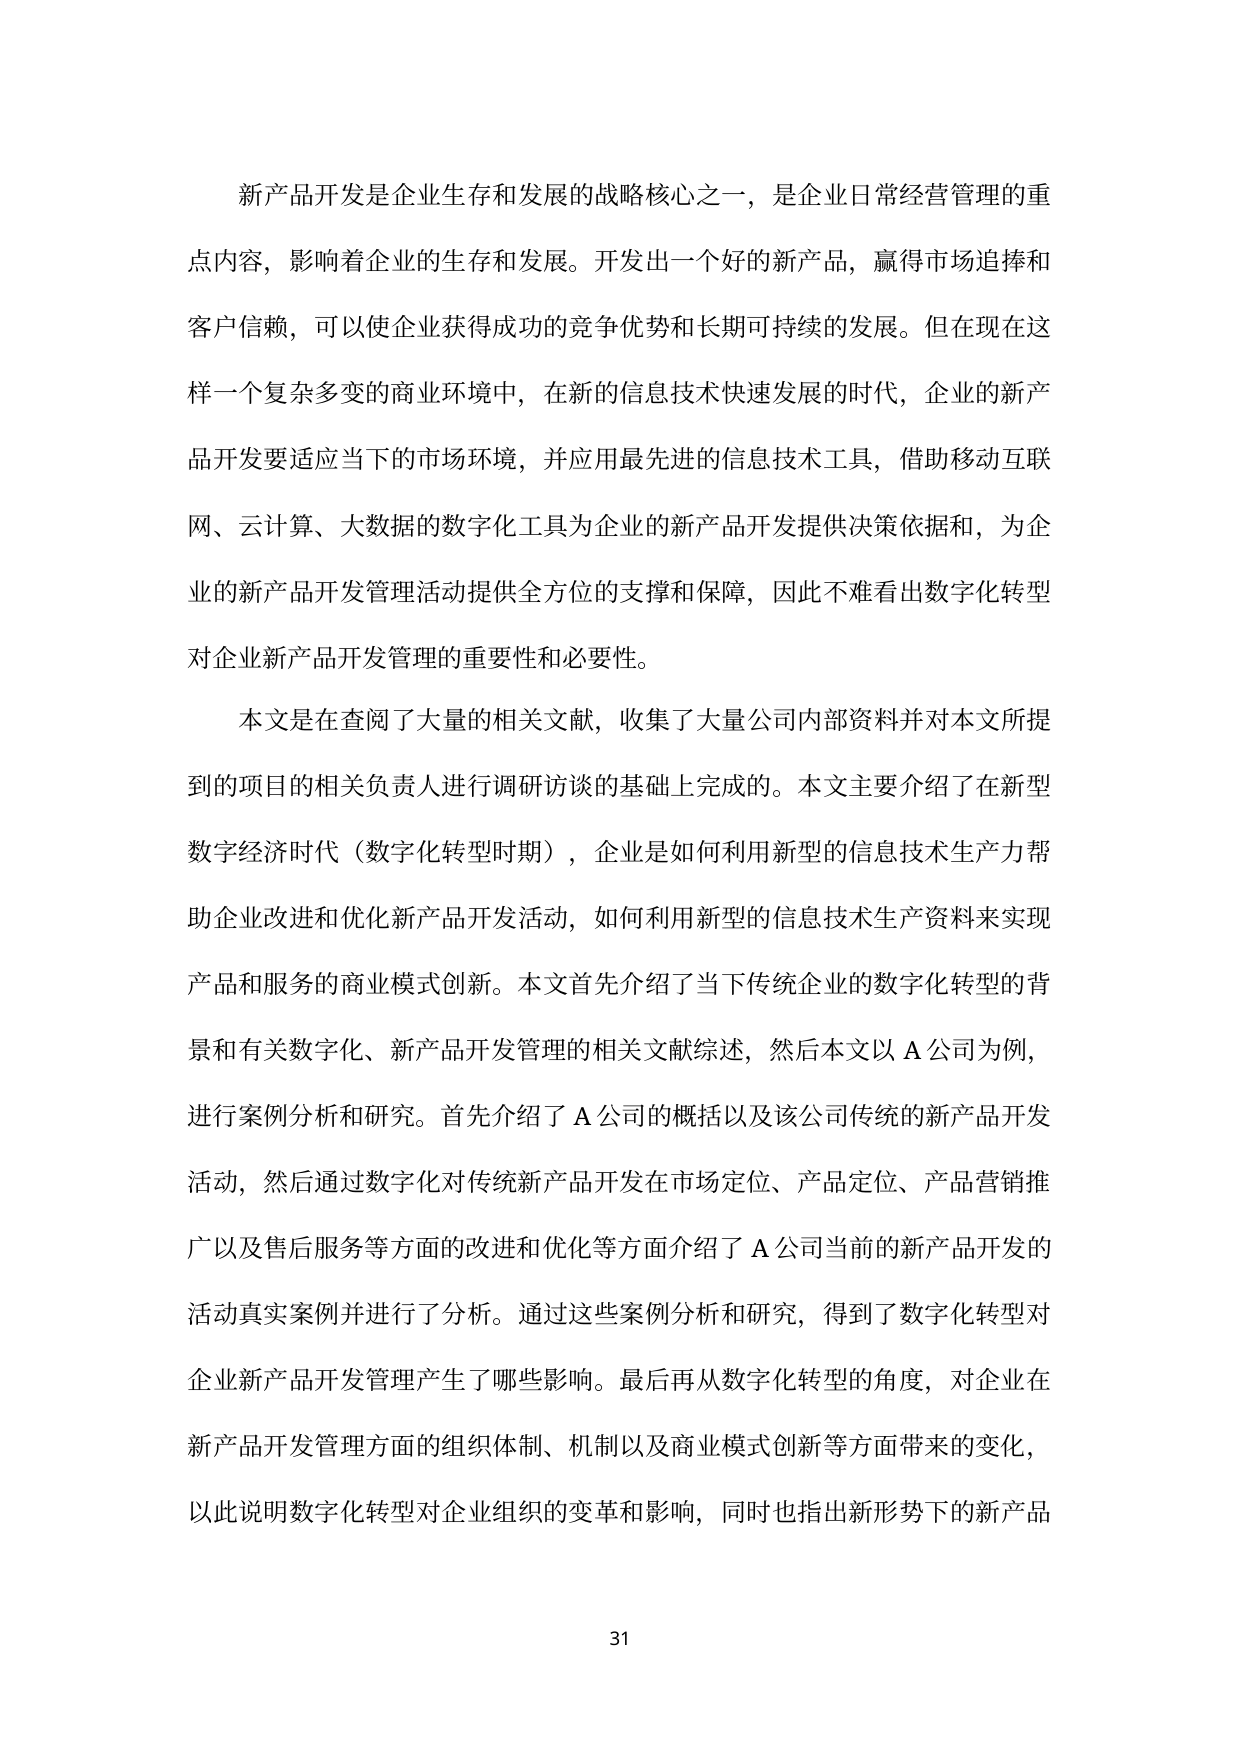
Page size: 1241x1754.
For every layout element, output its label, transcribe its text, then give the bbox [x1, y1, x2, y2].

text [187, 696, 1053, 1533]
text 新产品开发是企业生存和发展的战略核心之一，是企业日常经营管理的重点内容，影响着企业的生存和发展。开发出一个好的新产品，赢得市场追捧和客户信赖，可以使企业获得成功的竞争优势和长期可持续的发展。但在现在这样一个复杂多变的商业环境中，在新的信息技术快速发展的时代，企业的新产品开发要适应当下的市场环境，并应用最先进的信息技术工具，借助移动互联网、云计算、大数据的数字化工具为企业的新产品开发提供决策依据和，为企业的新产品开发管理活动提供全方位的支撑和保障，因此不难看出数字化转型对企业新产品开发管理的重要性和必要性。 [187, 172, 1053, 678]
